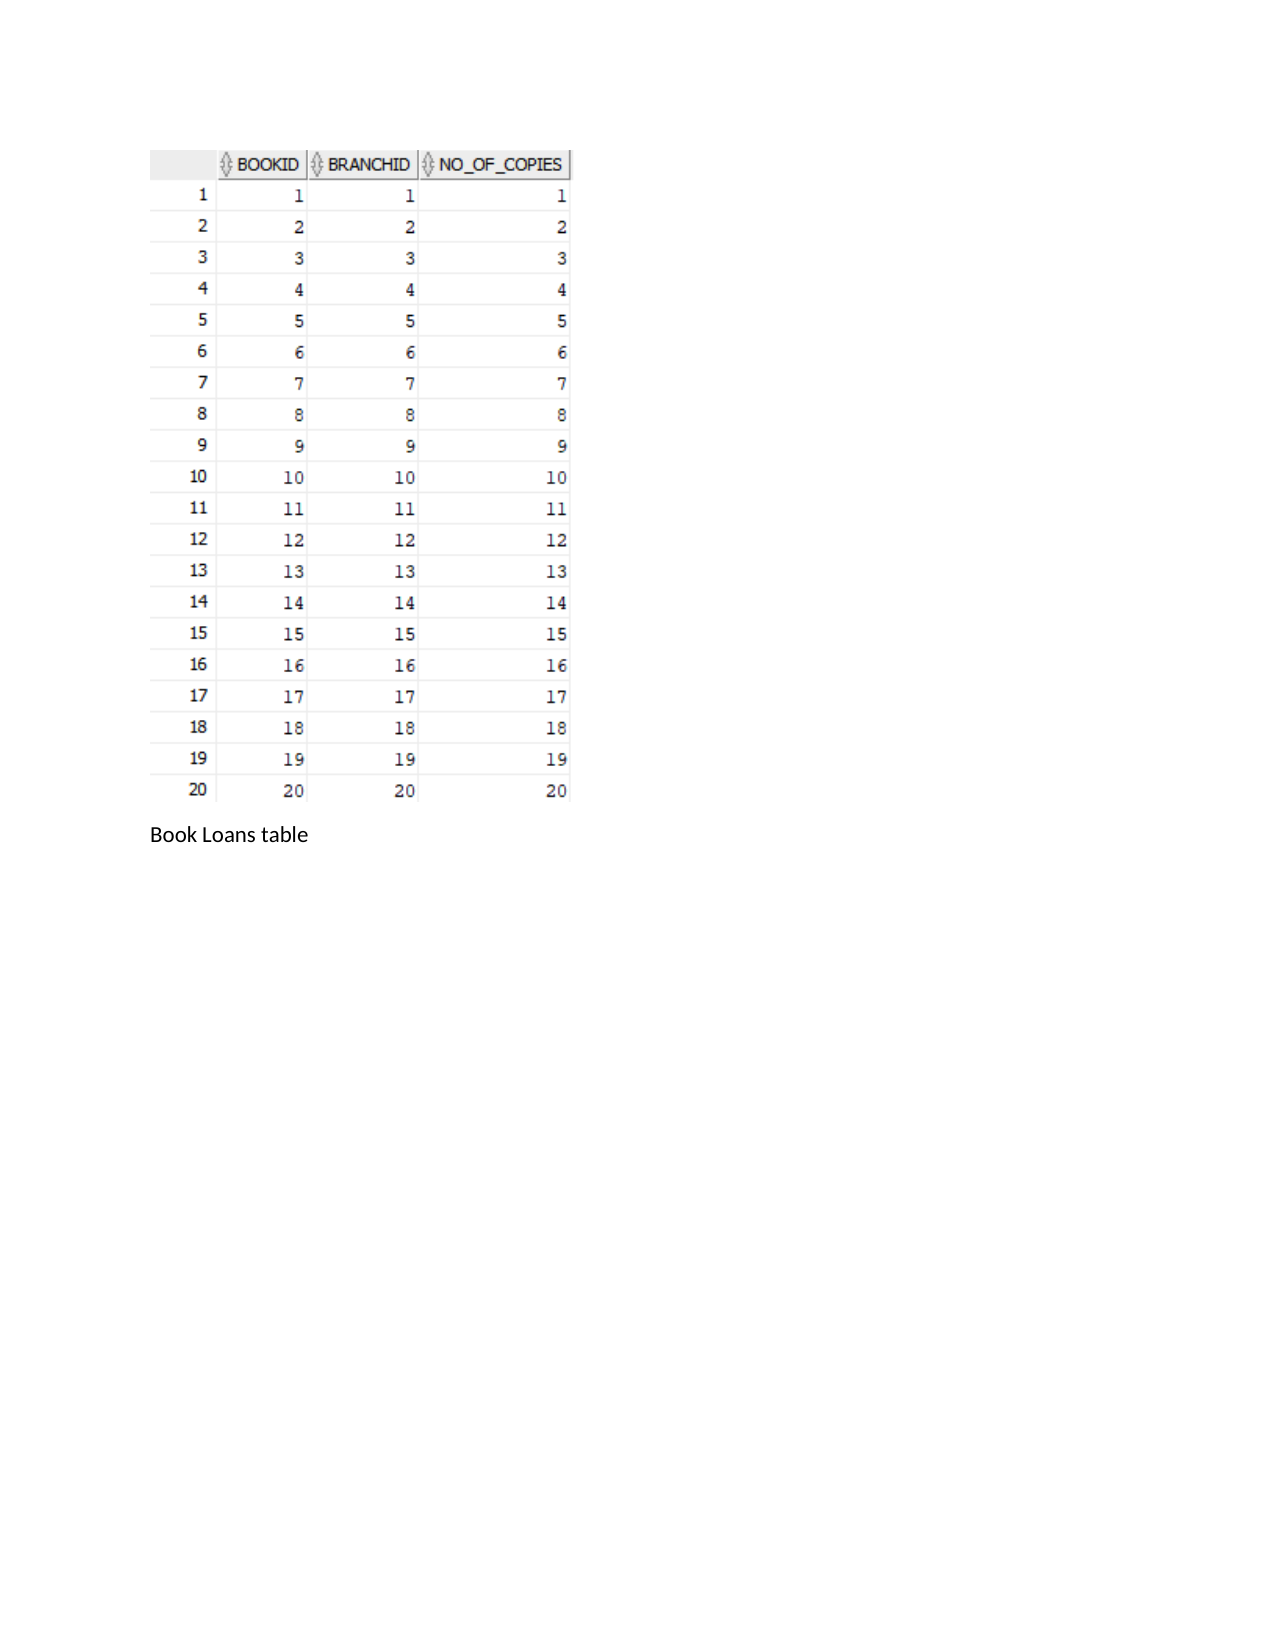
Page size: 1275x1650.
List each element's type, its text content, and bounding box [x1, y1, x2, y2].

picture [150, 150, 574, 802]
text Book Loans table [150, 820, 1125, 848]
